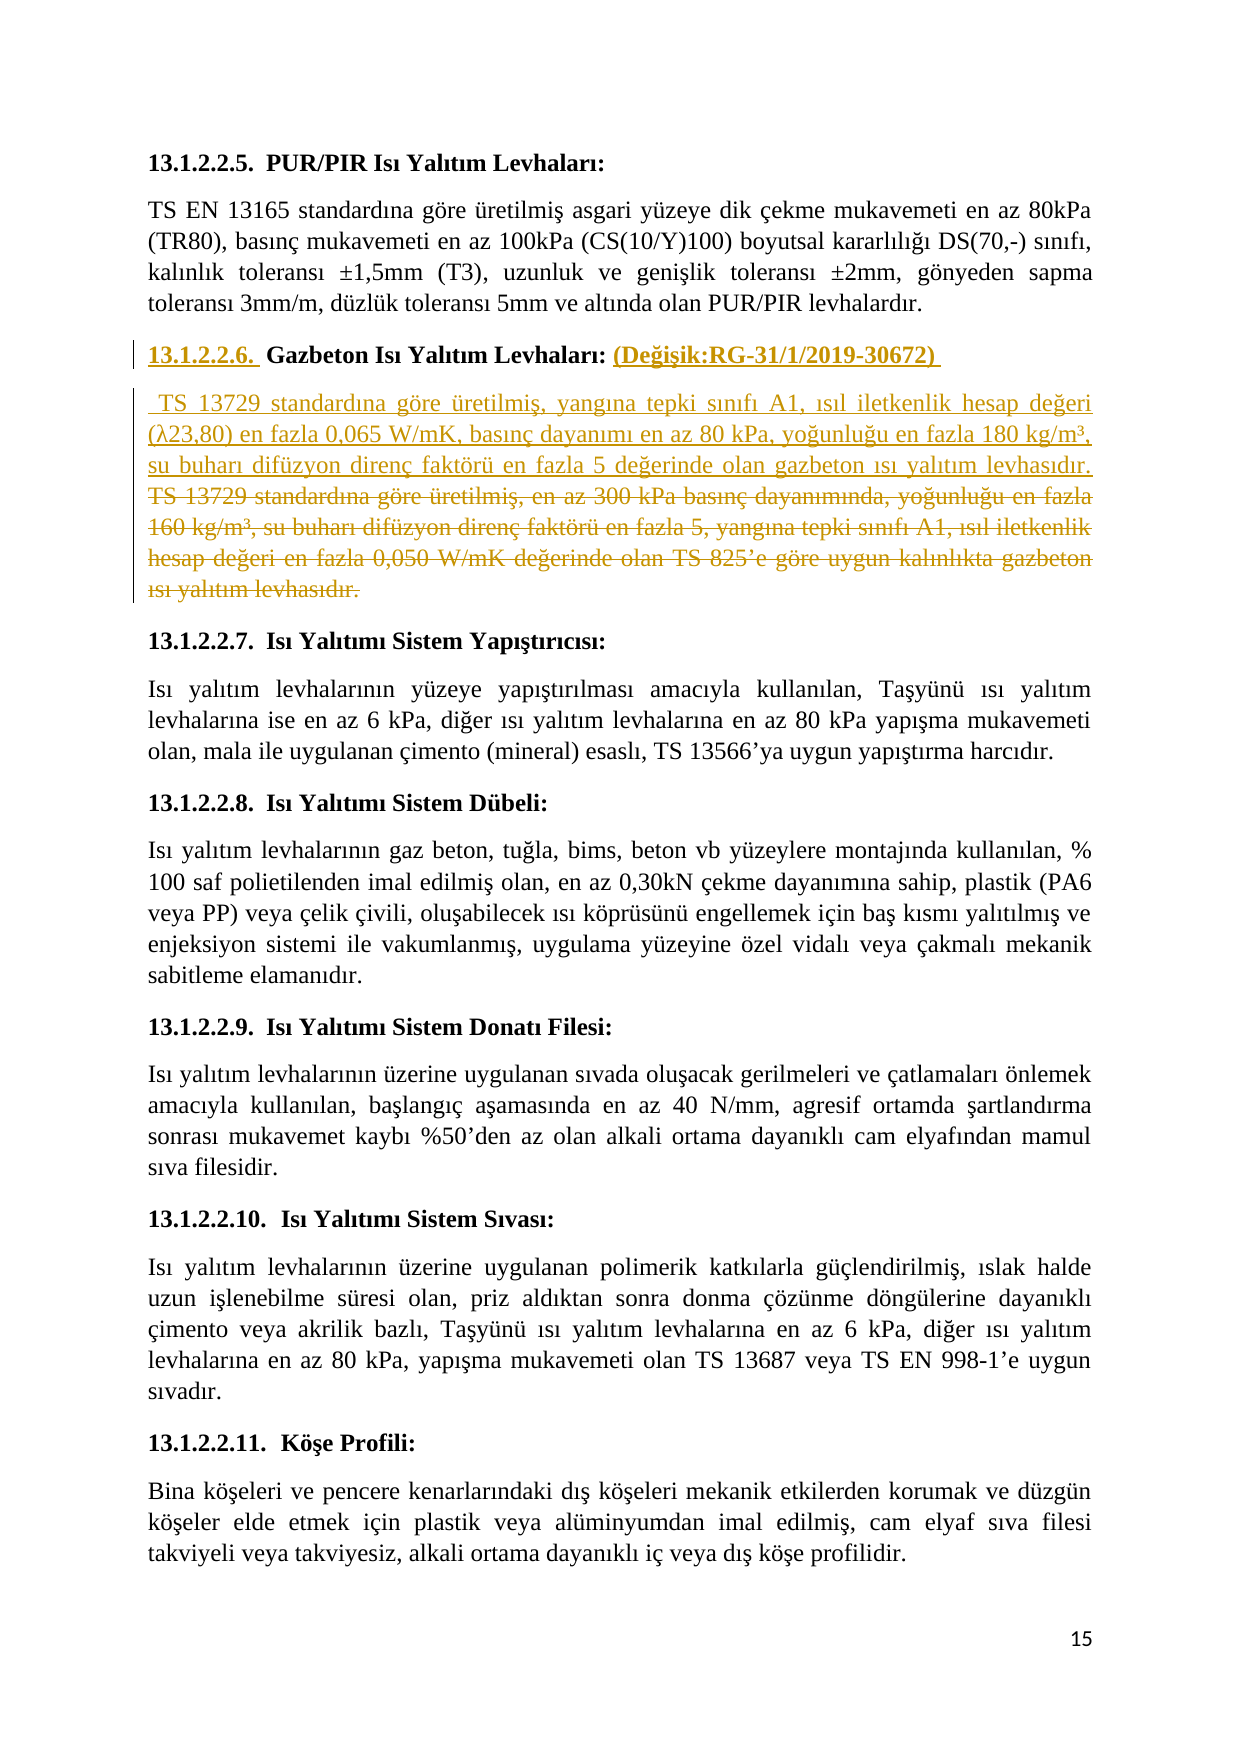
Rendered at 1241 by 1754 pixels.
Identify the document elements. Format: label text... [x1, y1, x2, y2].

text Isı yalıtım levhalarının gaz beton, tuğla, bims, beton vb yüzeylere montajında kullanılan, % 100 saf polietilenden imal edilmiş olan, en az 0,30kN çekme dayanımına sahip, plastik (PA6 veya PP) veya çelik çivili, oluşabilecek ısı köprüsünü engellemek için baş kısmı yalıtılmış ve enjeksiyon sistemi ile vakumlanmış, uygulama yüzeyine özel vidalı veya çakmalı mekanik sabitleme elamanıdır. [148, 836, 1093, 988]
subtitle Isı Yalıtımı Sistem Dübeli: [148, 788, 1093, 817]
subtitle Gazbeton Isı Yalıtım Levhaları: [148, 340, 1093, 369]
subtitle PUR/PIR Isı Yalıtım Levhaları: [148, 148, 1093, 176]
text Bina köşeleri ve pencere kenarlarındaki dış köşeleri mekanik etkilerden korumak ve düzgün köşeler elde etmek için plastik veya alüminyumdan imal edilmiş, cam elyaf sıva filesi takviyeli veya takviyesiz, alkali ortama dayanıklı iç veya dış köşe profilidir. [148, 1476, 1093, 1567]
subtitle Köşe Profili: [148, 1428, 1093, 1457]
subtitle Isı Yalıtımı Sistem Sıvası: [148, 1204, 1093, 1233]
subtitle Isı Yalıtımı Sistem Yapıştırıcısı: [148, 626, 1093, 655]
text Isı yalıtım levhalarının üzerine uygulanan sıvada oluşacak gerilmeleri ve çatlamaları önlemek amacıyla kullanılan, başlangıç aşamasında en az 40 N/mm, agresif ortamda şartlandırma sonrası mukavemet kaybı %50’den az olan alkali ortama dayanıklı cam elyafından mamul sıva filesidir. [148, 1059, 1093, 1181]
text TS EN 13165 standardına göre üretilmiş asgari yüzeye dik çekme mukavemeti en az 80kPa (TR80), basınç mukavemeti en az 100kPa (CS(10/Y)100) boyutsal kararlılığı DS(70,-) sınıfı, kalınlık toleransı ±1,5mm (T3), uzunluk ve genişlik toleransı ±2mm, gönyeden sapma toleransı 3mm/m, düzlük toleransı 5mm ve altında olan PUR/PIR levhalardır. [148, 195, 1093, 317]
subtitle Isı Yalıtımı Sistem Donatı Filesi: [148, 1012, 1093, 1040]
text Isı yalıtım levhalarının üzerine uygulanan polimerik katkılarla güçlendirilmiş, ıslak halde uzun işlenebilme süresi olan, priz aldıktan sonra donma çözünme döngülerine dayanıklı çimento veya akrilik bazlı, Taşyünü ısı yalıtım levhalarına en az 6 kPa, diğer ısı yalıtım levhalarına en az 80 kPa, yapışma mukavemeti olan TS 13687 veya TS EN 998-1’e uygun sıvadır. [148, 1252, 1093, 1405]
text Isı yalıtım levhalarının yüzeye yapıştırılması amacıyla kullanılan, Taşyünü ısı yalıtım levhalarına ise en az 6 kPa, diğer ısı yalıtım levhalarına en az 80 kPa yapışma mukavemeti olan, mala ile uygulanan çimento (mineral) esaslı, TS 13566’ya uygun yapıştırma harcıdır. [148, 674, 1093, 765]
